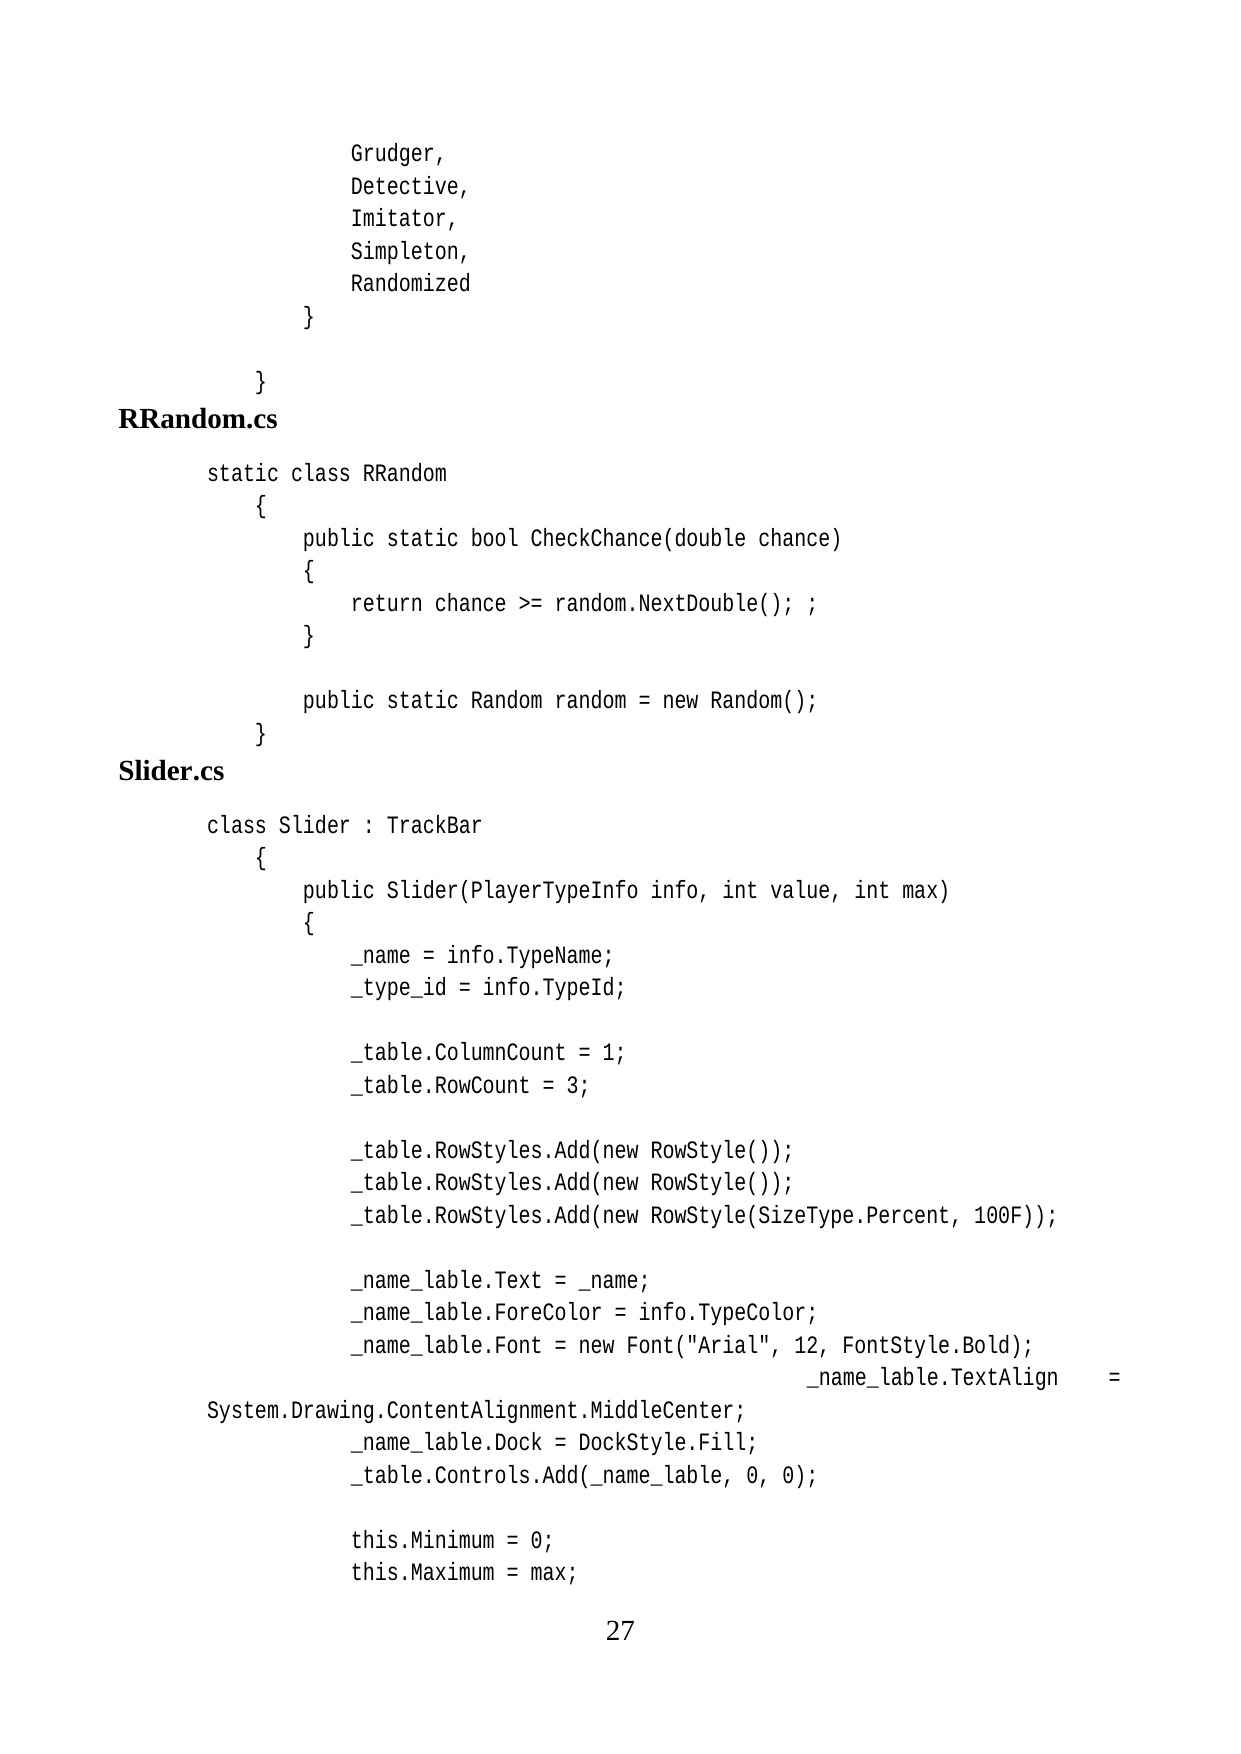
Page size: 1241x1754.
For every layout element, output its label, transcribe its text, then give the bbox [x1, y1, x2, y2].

text { [207, 845, 1122, 873]
text Imitator, [207, 206, 1122, 234]
text } [207, 303, 1122, 332]
text class Slider : TrackBar [207, 812, 1122, 841]
text } [207, 368, 1122, 397]
text _name_lable.Text = _name; [207, 1267, 1122, 1296]
text Randomized [207, 271, 1122, 299]
text _table.RowStyles.Add(new RowStyle()); [207, 1137, 1122, 1166]
text _table.RowCount = 3; [207, 1072, 1122, 1101]
text { [207, 558, 1122, 586]
text RRandom.cs [118, 401, 1122, 434]
text _name_lable.Dock = DockStyle.Fill; [207, 1430, 1122, 1458]
text } [207, 720, 1122, 749]
text _name = info.TypeName; [207, 942, 1122, 971]
text Detective, [207, 173, 1122, 202]
text { [207, 910, 1122, 938]
text _table.ColumnCount = 1; [207, 1040, 1122, 1068]
text _table.Controls.Add(_name_lable, 0, 0); [207, 1462, 1122, 1491]
text _table.RowStyles.Add(new RowStyle(SizeType.Percent, 100F)); [207, 1202, 1122, 1231]
text _name_lable.ForeColor = info.TypeColor; [207, 1300, 1122, 1328]
text this.Minimum = 0; [207, 1527, 1122, 1556]
text _type_id = info.TypeId; [207, 975, 1122, 1003]
text return chance >= random.NextDouble(); ; [207, 590, 1122, 619]
text public Slider(PlayerTypeInfo info, int value, int max) [207, 877, 1122, 906]
text public static bool CheckChance(double chance) [207, 525, 1122, 554]
text Slider.cs [118, 753, 1122, 786]
text } [207, 623, 1122, 651]
text Simpleton, [207, 238, 1122, 267]
text _table.RowStyles.Add(new RowStyle()); [207, 1170, 1122, 1198]
text _name_lable.Font = new Font("Arial", 12, FontStyle.Bold); [207, 1332, 1122, 1361]
text static class RRandom [207, 460, 1122, 489]
text { [207, 493, 1122, 521]
text public static Random random = new Random(); [207, 688, 1122, 716]
text _name_lable.TextAlign = System.Drawing.ContentAlignment.MiddleCenter; [207, 1365, 1122, 1426]
text Grudger, [207, 141, 1122, 169]
text this.Maximum = max; [207, 1560, 1122, 1588]
